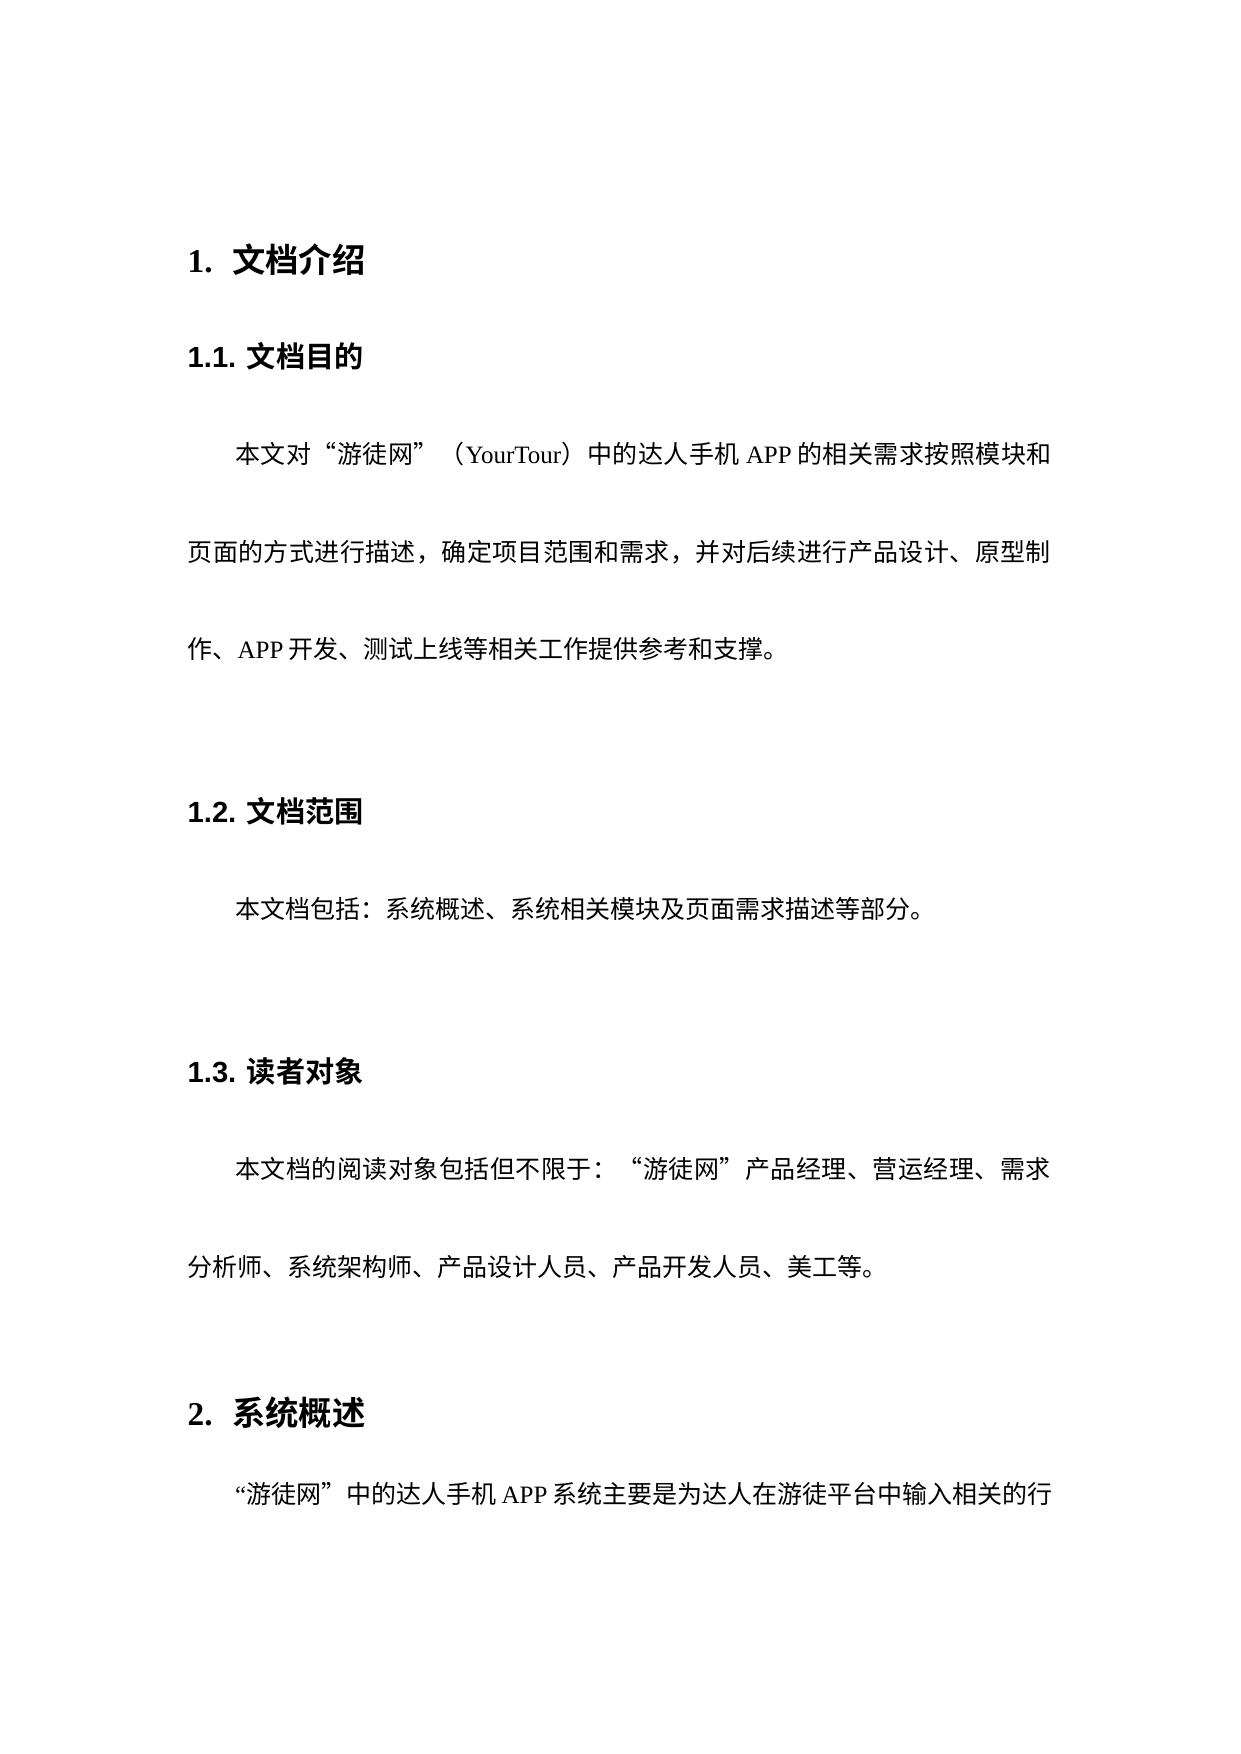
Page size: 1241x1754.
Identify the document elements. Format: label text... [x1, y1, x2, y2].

text 本文对“游徒网”（YourTour）中的达人手机APP的相关需求按照模块和页面的方式进行描述，确定项目范围和需求，并对后续进行产品设计、原型制作、APP开发、测试上线等相关工作提供参考和支撑。 [187, 420, 1053, 680]
text “游徒网”中的达人手机APP系统主要是为达人在游徒平台中输入相关的行程/服务信息内容、申请平台认证、发布相关内容和服务，并为游客在游前、游中、游后等不同阶段提供贴身、贴心旅游服务的应用系统。该系统基于HTML5技术研发，可以适配目前市场上的主流智能手机平台，包括：Android、iOS等。 [187, 1460, 1053, 1525]
text 文档介绍 [187, 225, 1053, 290]
subtitle 文档目的 [187, 323, 1053, 388]
text 本文档的阅读对象包括但不限于：“游徒网”产品经理、营运经理、需求分析师、系统架构师、产品设计人员、产品开发人员、美工等。 [187, 1135, 1053, 1298]
text 系统概述 [187, 1379, 1053, 1444]
subtitle 文档范围 [187, 778, 1053, 843]
text 本文档包括：系统概述、系统相关模块及页面需求描述等部分。 [187, 875, 1053, 940]
subtitle 读者对象 [187, 1038, 1053, 1103]
